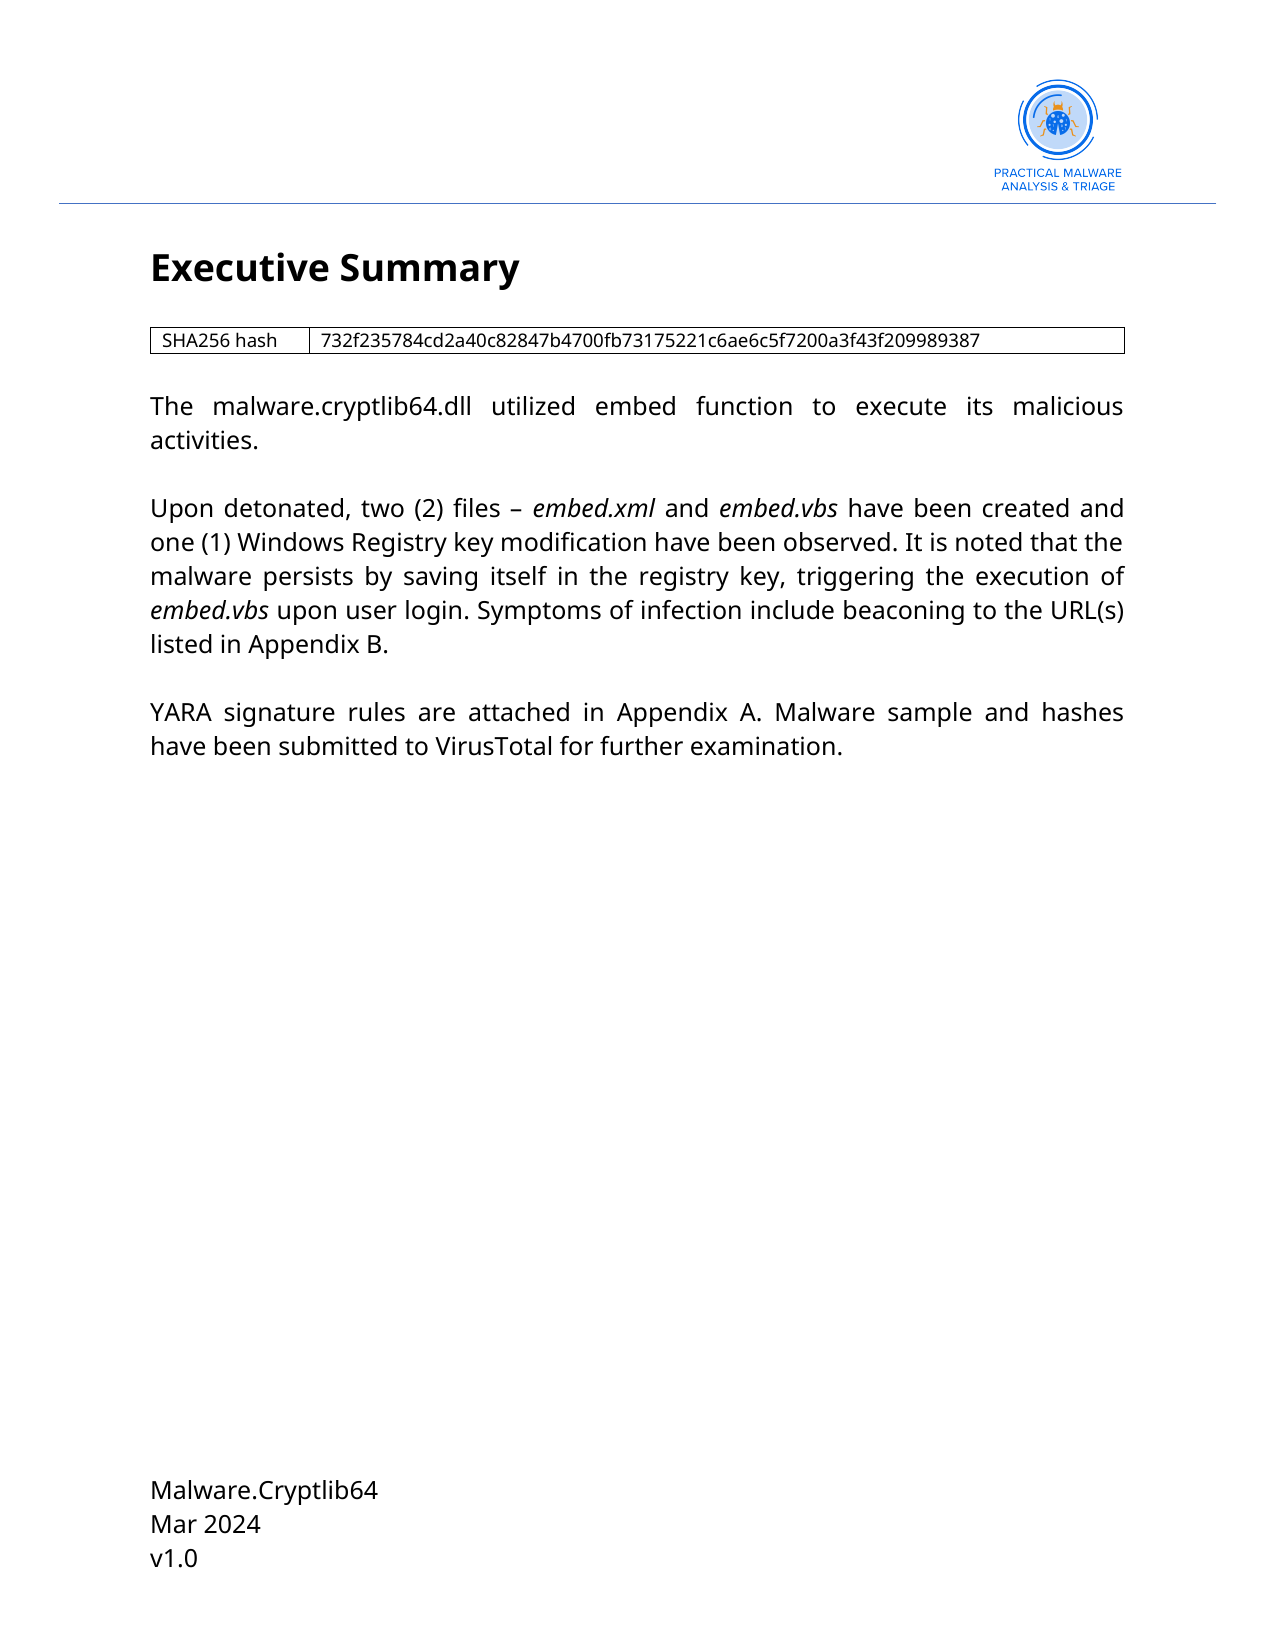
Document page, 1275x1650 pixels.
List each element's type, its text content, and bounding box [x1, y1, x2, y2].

text YARA signature rules are attached in Appendix A. Malware sample and hashes have been submitted to VirusTotal for further examination. [150, 695, 1125, 763]
text The malware.cryptlib64.dll utilized embed function to execute its malicious activities. [150, 388, 1125, 457]
subtitle Executive Summary [150, 242, 1125, 293]
picture [990, 75, 1125, 196]
table_header SHA256 hash [151, 328, 309, 353]
text Upon detonated, two (2) files – embed.xml and embed.vbs have been created and one (1) Windows Registry key modification have been observed. It is noted that the malware persists by saving itself in the registry key, triggering the execution of embed.vbs upon user login. Symptoms of infection include beaconing to the URL(s) listed in Appendix B. [150, 491, 1125, 661]
table_header 732f235784cd2a40c82847b4700fb73175221c6ae6c5f7200a3f43f209989387 [310, 328, 1124, 353]
